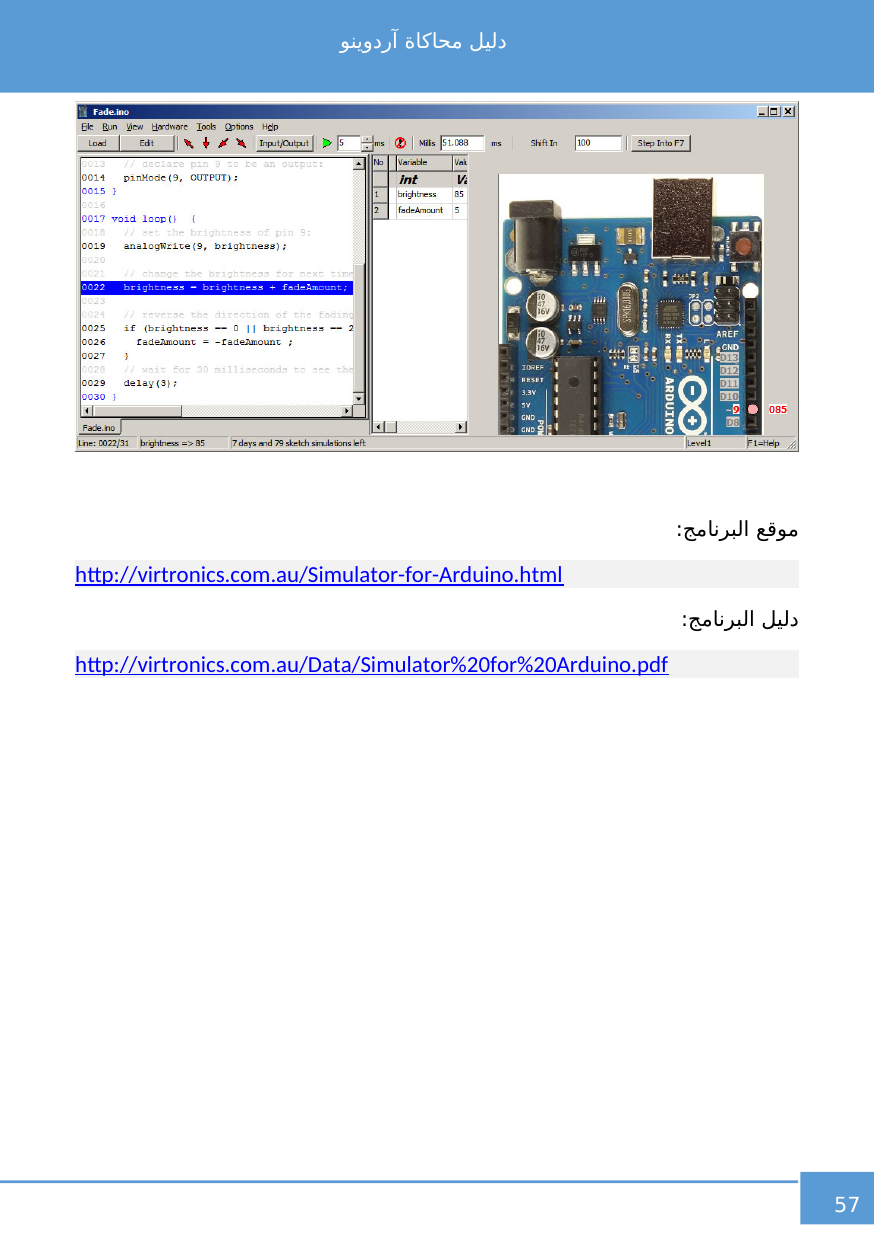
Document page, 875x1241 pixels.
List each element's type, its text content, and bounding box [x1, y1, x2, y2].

picture [74, 101, 799, 452]
text دليل البرنامج: [75, 607, 799, 631]
text موقع البرنامج: [75, 517, 799, 542]
text http://virtronics.com.au/Data/Simulator%20for%20Arduino.pdf [75, 650, 799, 678]
text http://virtronics.com.au/Simulator-for-Arduino.html [75, 560, 799, 588]
